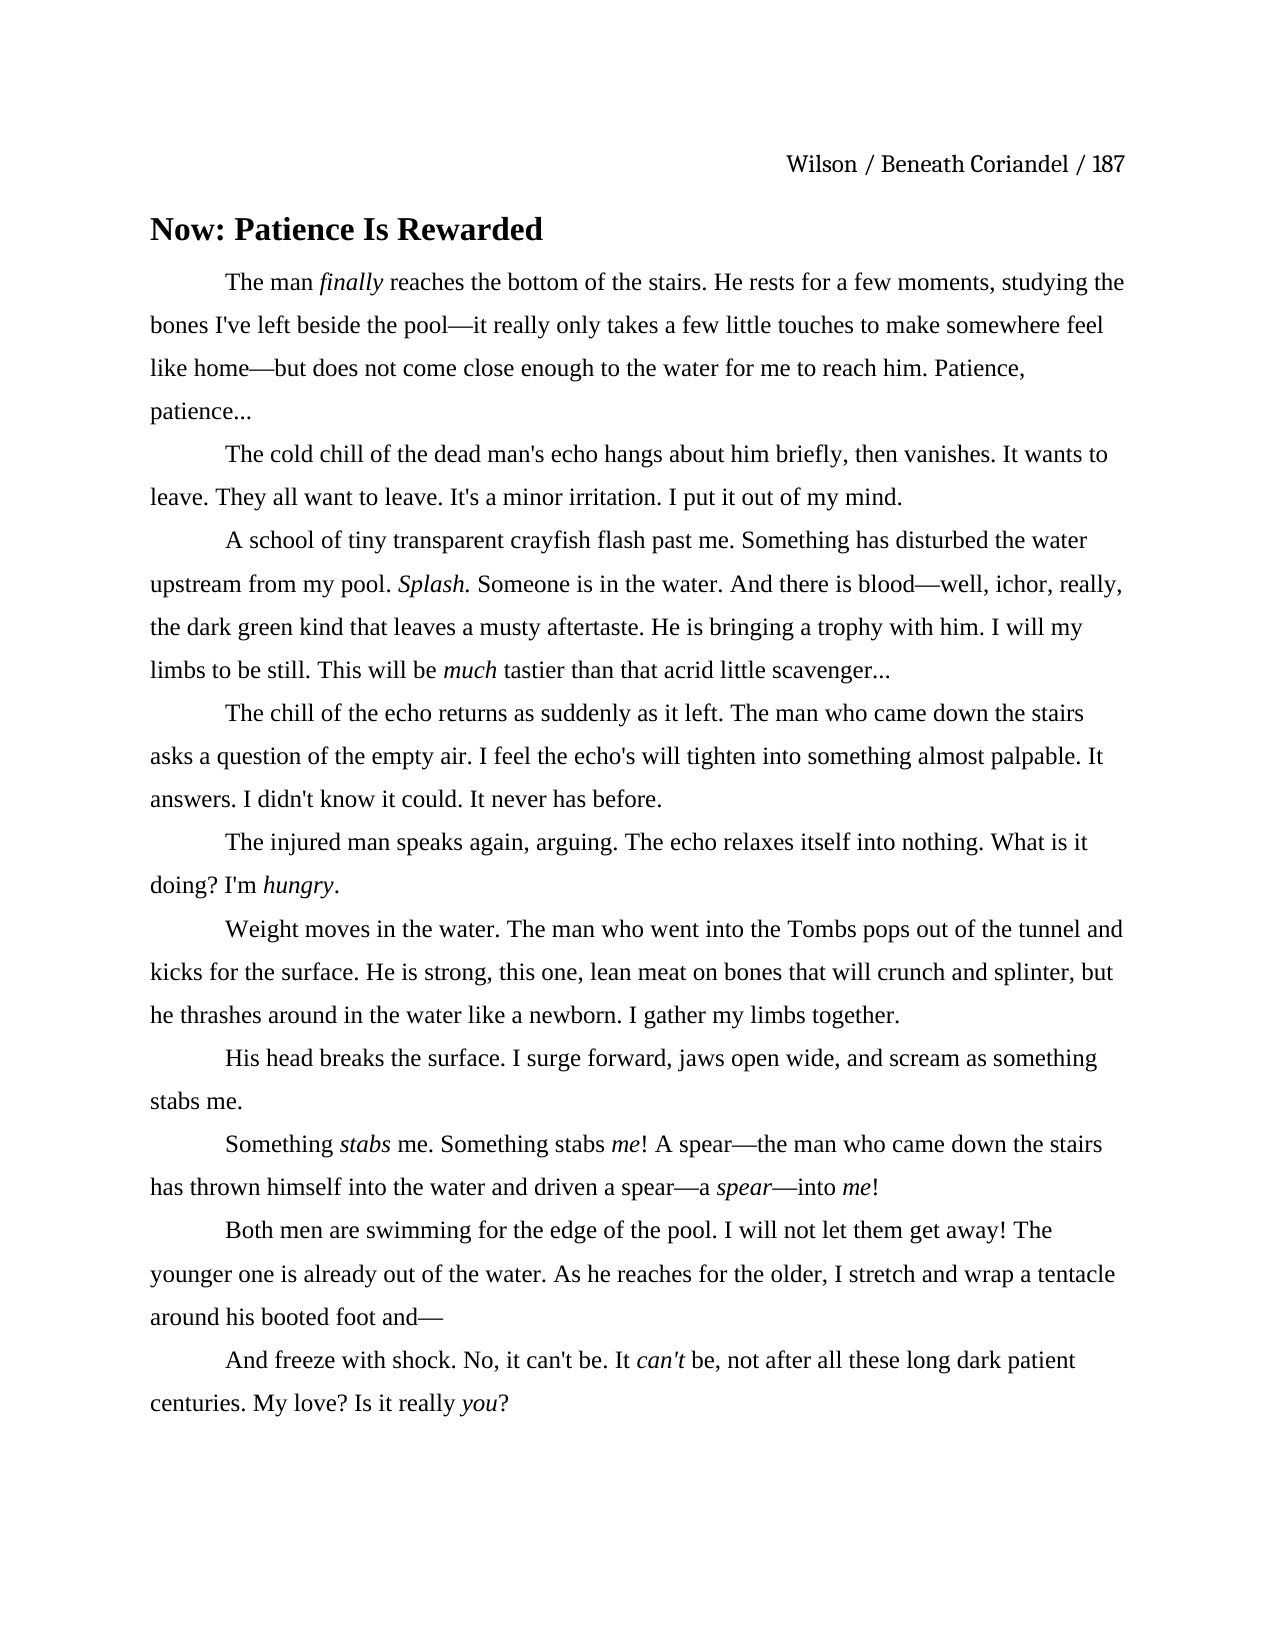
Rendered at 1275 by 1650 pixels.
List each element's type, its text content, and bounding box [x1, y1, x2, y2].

text The cold chill of the dead man's echo hangs about him briefly, then vanishes. It wants to leave. They all want to leave. It's a minor irritation. I put it out of my mind. [150, 439, 1125, 511]
text The injured man speaks again, arguing. The echo relaxes itself into nothing. What is it doing? I'm hungry. [150, 827, 1125, 899]
text And freeze with shock. No, it can't be. It can't be, not after all these long dark patient centuries. My love? Is it really you? [150, 1345, 1125, 1417]
text Something stabs me. Something stabs me! A spear—the man who came down the stairs has thrown himself into the water and driven a spear—a spear—into me! [150, 1129, 1125, 1201]
text The man finally reaches the bottom of the stairs. He rests for a few moments, studying the bones I've left beside the pool—it really only takes a few little touches to make somewhere feel like home—but does not come close enough to the water for me to reach him. Patience, patience... [150, 267, 1125, 425]
subtitle Now: Patience Is Rewarded [150, 209, 1125, 248]
text His head breaks the surface. I surge forward, jaws open wide, and scream as something stabs me. [150, 1043, 1125, 1115]
text Both men are swimming for the edge of the pool. I will not let them get away! The younger one is already out of the water. As he reaches for the older, I stretch and wrap a tentacle around his booted foot and— [150, 1216, 1125, 1331]
text A school of tiny transparent crayfish flash past me. Something has disturbed the water upstream from my pool. Splash. Someone is in the water. And there is blood—well, ichor, really, the dark green kind that leaves a musty aftertaste. He is bringing a trophy with him. I will my limbs to be still. This will be much tastier than that acrid little scavenger... [150, 526, 1125, 684]
text Weight moves in the water. The man who went into the Tombs pops out of the tunnel and kicks for the surface. He is strong, this one, lean meat on bones that will crunch and splinter, but he thrashes around in the water like a newborn. I gather my limbs together. [150, 914, 1125, 1029]
text The chill of the echo returns as suddenly as it left. The man who came down the stairs asks a question of the empty air. I feel the echo's will tighten into something almost palpable. It answers. I didn't know it could. It never has before. [150, 698, 1125, 813]
